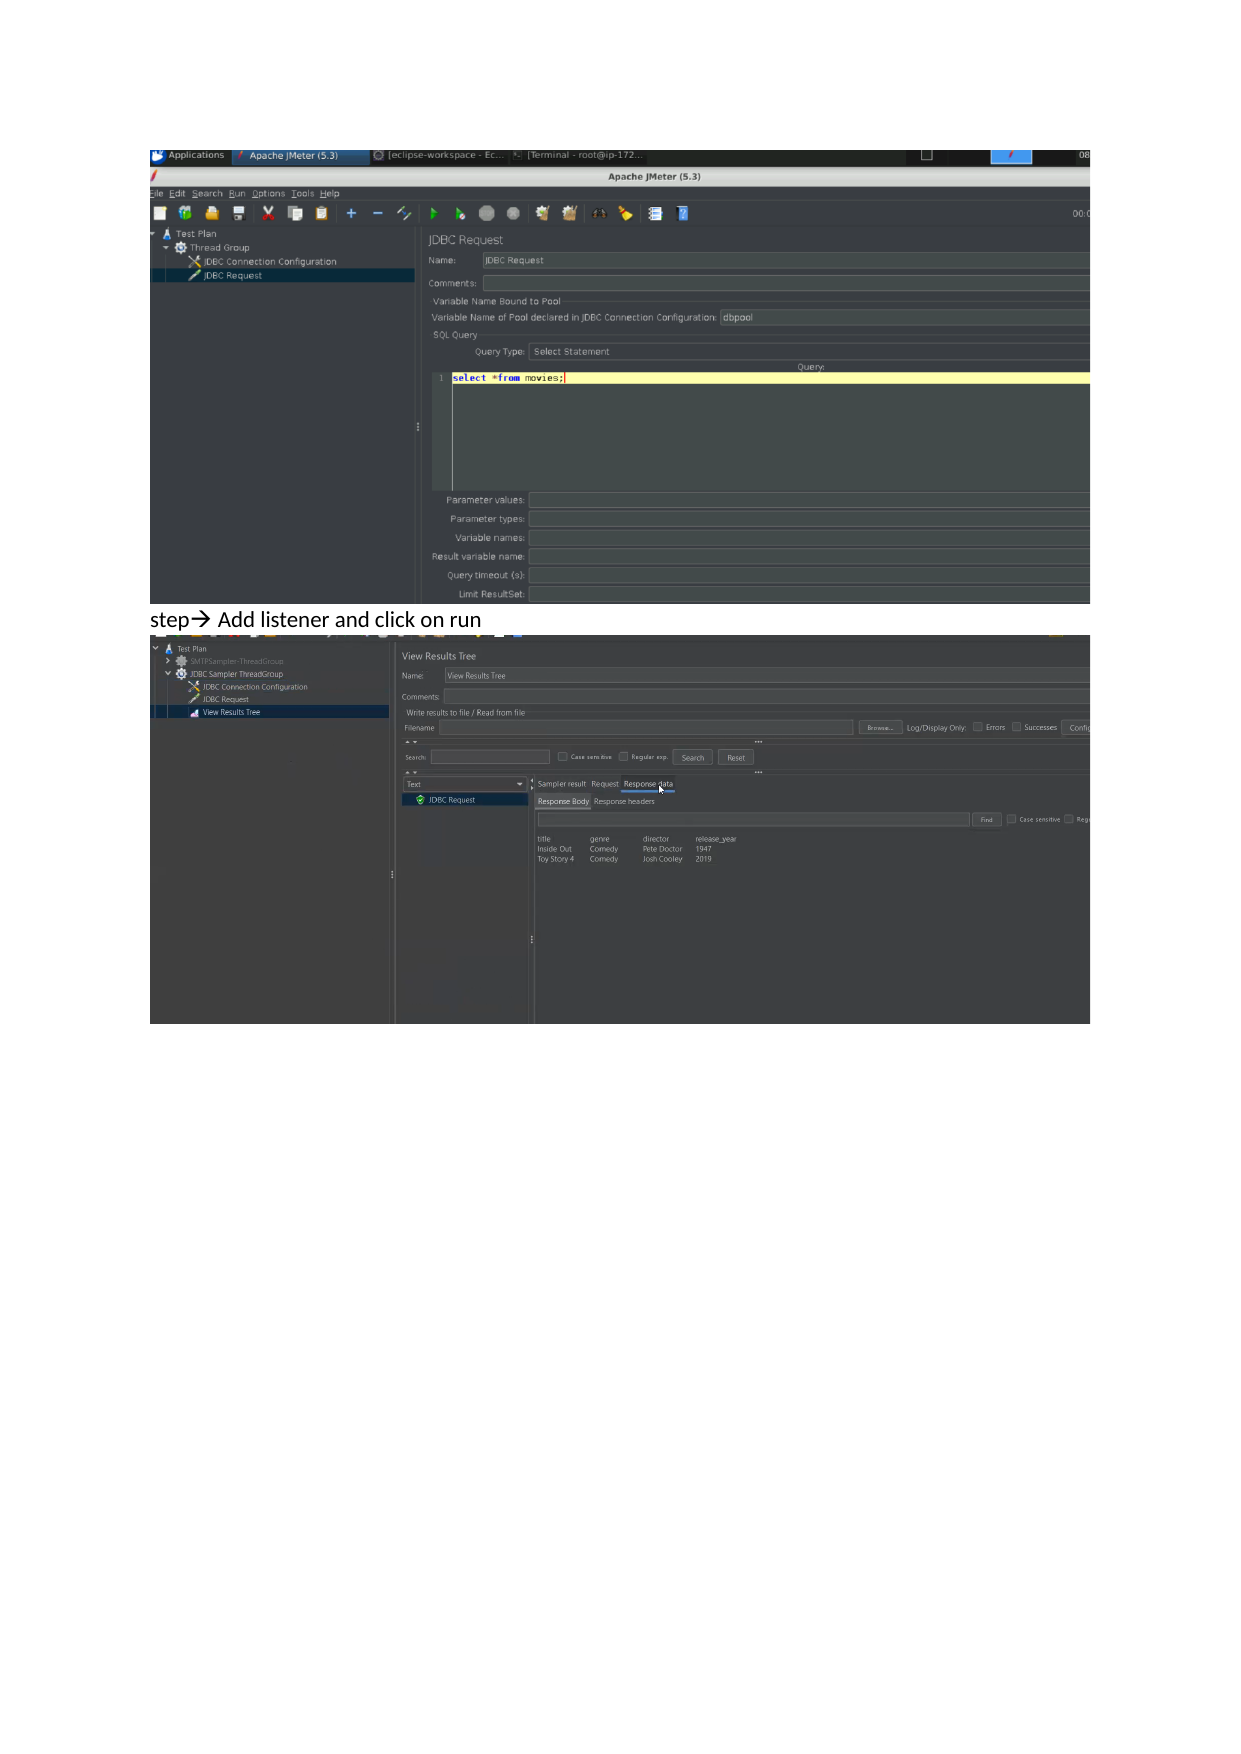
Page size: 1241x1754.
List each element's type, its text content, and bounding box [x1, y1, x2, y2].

picture [150, 635, 1091, 1024]
text step Add listener and click on run [150, 604, 1090, 635]
picture [150, 150, 1091, 604]
